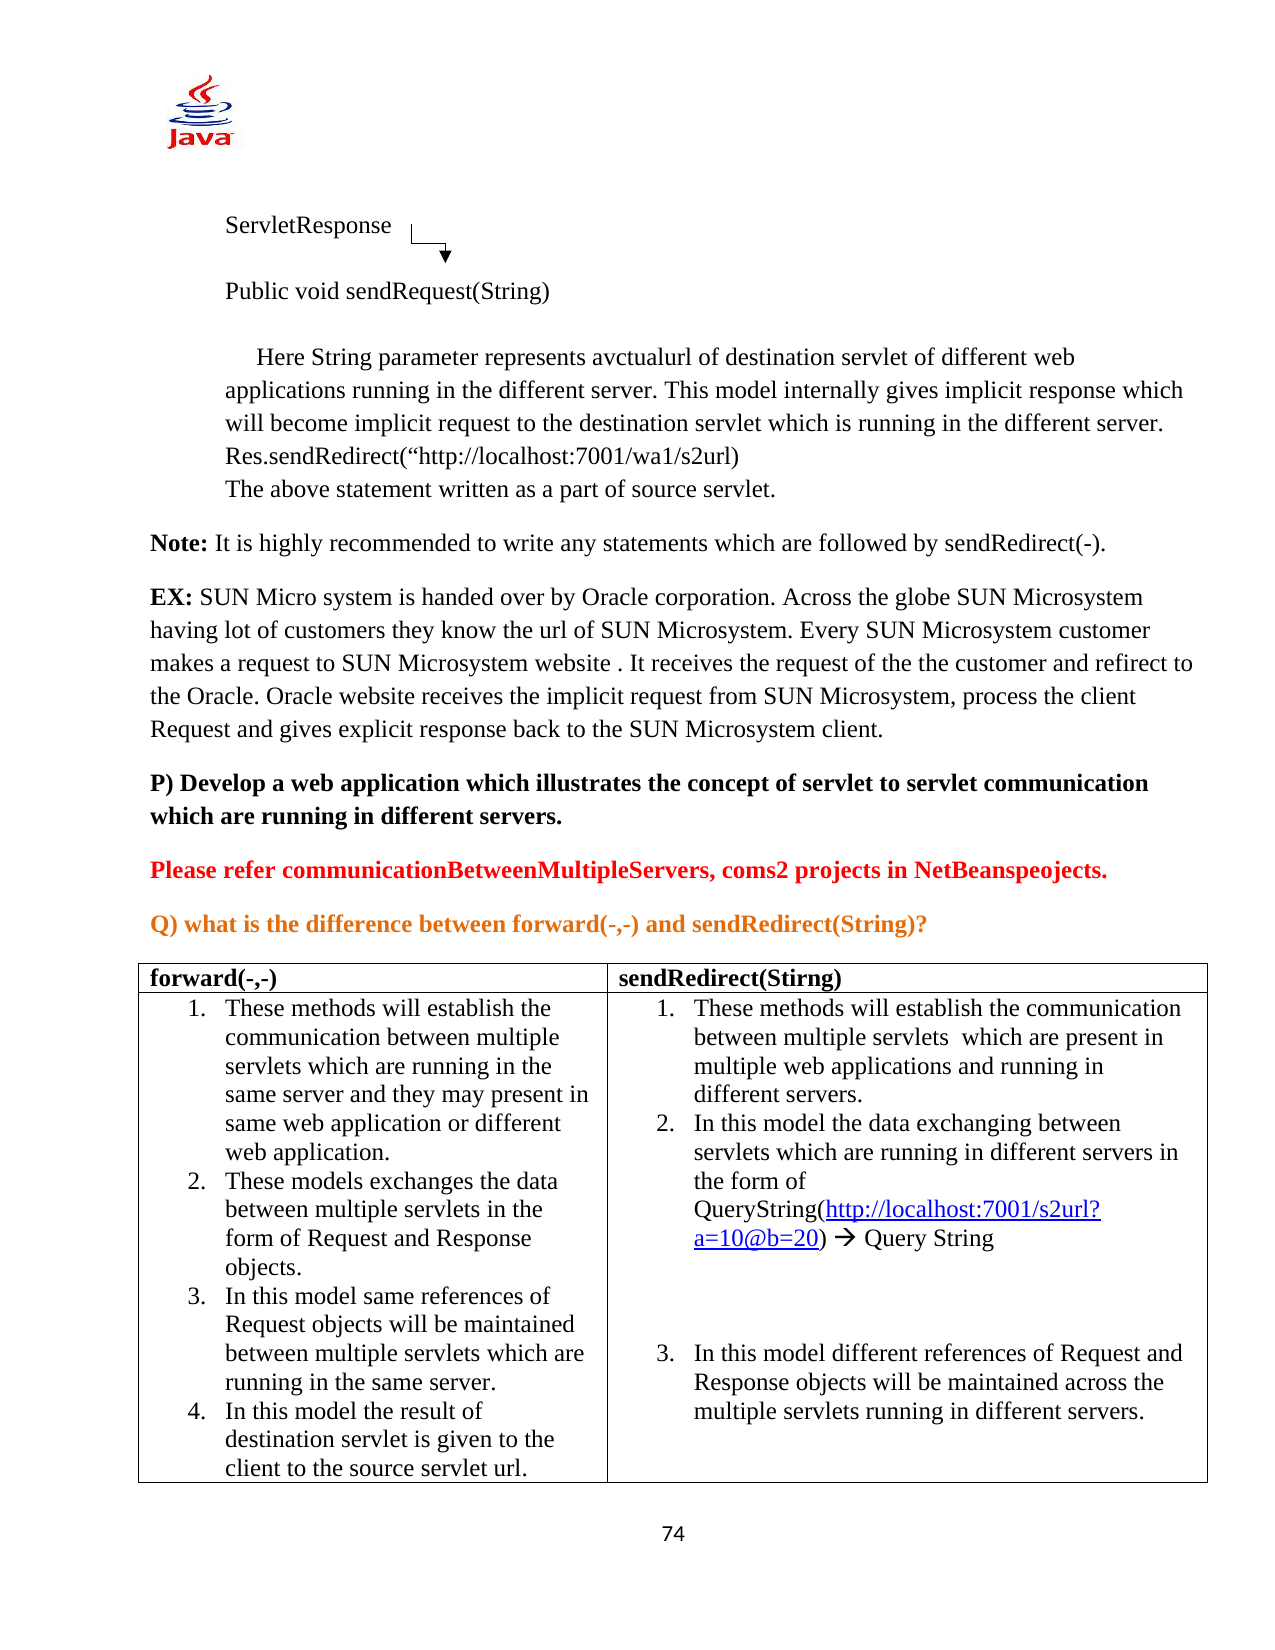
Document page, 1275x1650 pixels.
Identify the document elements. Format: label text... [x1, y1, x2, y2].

list The above statement written as a part of source servlet. [225, 474, 1196, 503]
list Here String parameter represents avctualurl of destination servlet of different web applications running in the different server. This model internally gives implicit response which will become implicit request to the destination servlet which is running in the different server. Res.sendRedirect(“http://localhost:7001/wa1/s2url) [225, 342, 1196, 470]
list ServletResponse [225, 210, 1196, 239]
text Note: It is highly recommended to write any statements which are followed by sendRedirect(-). [150, 528, 1196, 557]
picture [150, 75, 254, 149]
text P) Develop a web application which illustrates the concept of servlet to servlet communication which are running in different servers. [150, 768, 1196, 830]
table_header sendRedirect(Stirng) [608, 964, 1207, 992]
text Please refer communicationBetweenMultipleServers, coms2 projects in NetBeanspeojects. [150, 855, 1196, 883]
list Public void sendRequest(String) [225, 276, 1196, 305]
text Q) what is the difference between forward(-,-) and sendRedirect(String)? [150, 909, 1196, 937]
table_header forward(-,-) [139, 964, 607, 992]
text EX: SUN Micro system is handed over by Oracle corporation. Across the globe SUN Microsystem having lot of customers they know the url of SUN Microsystem. Every SUN Microsystem customer makes a request to SUN Microsystem website . It receives the request of the the customer and refirect to the Oracle. Oracle website receives the implicit request from SUN Microsystem, process the client Request and gives explicit response back to the SUN Microsystem client. [150, 582, 1196, 743]
